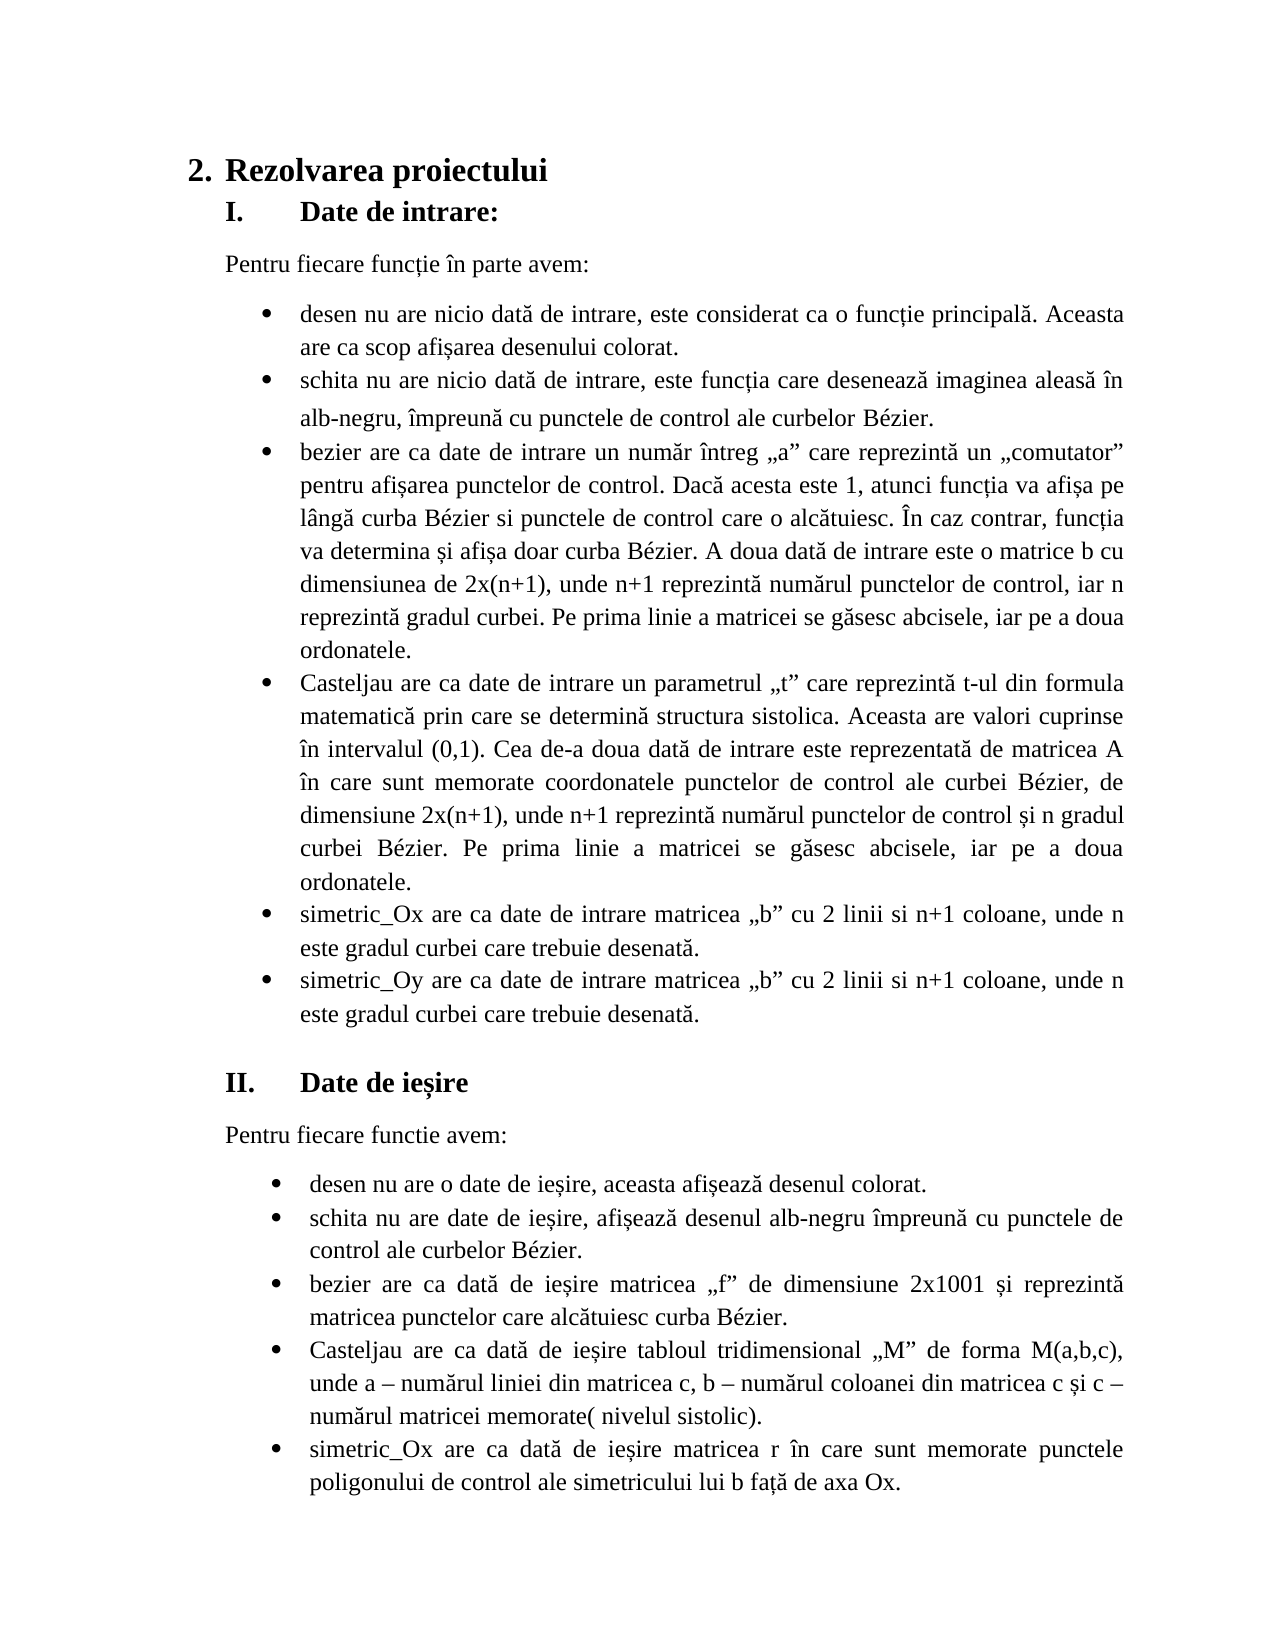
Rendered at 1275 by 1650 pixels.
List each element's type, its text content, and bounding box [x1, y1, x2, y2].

list Date de ieșire [225, 1065, 1125, 1098]
list bezier are ca dată de ieșire matricea „f” de dimensiune 2x1001 și reprezintă matricea punctelor care alcătuiesc curba Bézier. [272, 1269, 1125, 1330]
list desen nu are nicio dată de intrare, este considerat ca o funcție principală. Aceasta are ca scop afișarea desenului colorat. [262, 299, 1125, 361]
text Pentru fiecare functie avem: [225, 1120, 1125, 1149]
text Pentru fiecare funcție în parte avem: [225, 249, 1125, 278]
list simetric_Ox are ca dată de ieșire matricea r în care sunt memorate punctele poligonului de control ale simetricului lui b față de axa Ox. [272, 1434, 1125, 1496]
list Date de intrare: [225, 194, 1125, 228]
list schita nu are nicio dată de intrare, este funcția care desenează imaginea aleasă în alb-negru, împreună cu punctele de control ale curbelor Bézier. [262, 365, 1125, 432]
list simetric_Ox are ca date de intrare matricea „b” cu 2 linii si n+1 coloane, unde n este gradul curbei care trebuie desenată. [262, 899, 1125, 961]
list Rezolvarea proiectului [187, 150, 1125, 188]
list Casteljau are ca date de intrare un parametrul „t” care reprezintă t-ul din formula matematică prin care se determină structura sistolica. Aceasta are valori cuprinse în intervalul (0,1). Cea de-a doua dată de intrare este reprezentată de matricea A în care sunt memorate coordonatele punctelor de control ale curbei Bézier, de dimensiune 2x(n+1), unde n+1 reprezintă numărul punctelor de control și n gradul curbei Bézier. Pe prima linie a matricei se găsesc abcisele, iar pe a doua ordonatele. [262, 668, 1125, 895]
list desen nu are o date de ieșire, aceasta afișează desenul colorat. [272, 1169, 1125, 1198]
list simetric_Oy are ca date de intrare matricea „b” cu 2 linii si n+1 coloane, unde n este gradul curbei care trebuie desenată. [262, 966, 1125, 1027]
list bezier are ca date de intrare un număr întreg „a” care reprezintă un „comutator” pentru afișarea punctelor de control. Dacă acesta este 1, atunci funcția va afișa pe lângă curba Bézier si punctele de control care o alcătuiesc. În caz contrar, funcția va determina și afișa doar curba Bézier. A doua dată de intrare este o matrice b cu dimensiunea de 2x(n+1), unde n+1 reprezintă numărul punctelor de control, iar n reprezintă gradul curbei. Pe prima linie a matricei se găsesc abcisele, iar pe a doua ordonatele. [262, 437, 1125, 664]
list schita nu are date de ieșire, afișează desenul alb-negru împreună cu punctele de control ale curbelor Bézier. [272, 1203, 1125, 1264]
list Casteljau are ca dată de ieșire tabloul tridimensional „M” de forma M(a,b,c), unde a – numărul liniei din matricea c, b – numărul coloanei din matricea c și c – numărul matricei memorate( nivelul sistolic). [272, 1335, 1125, 1429]
